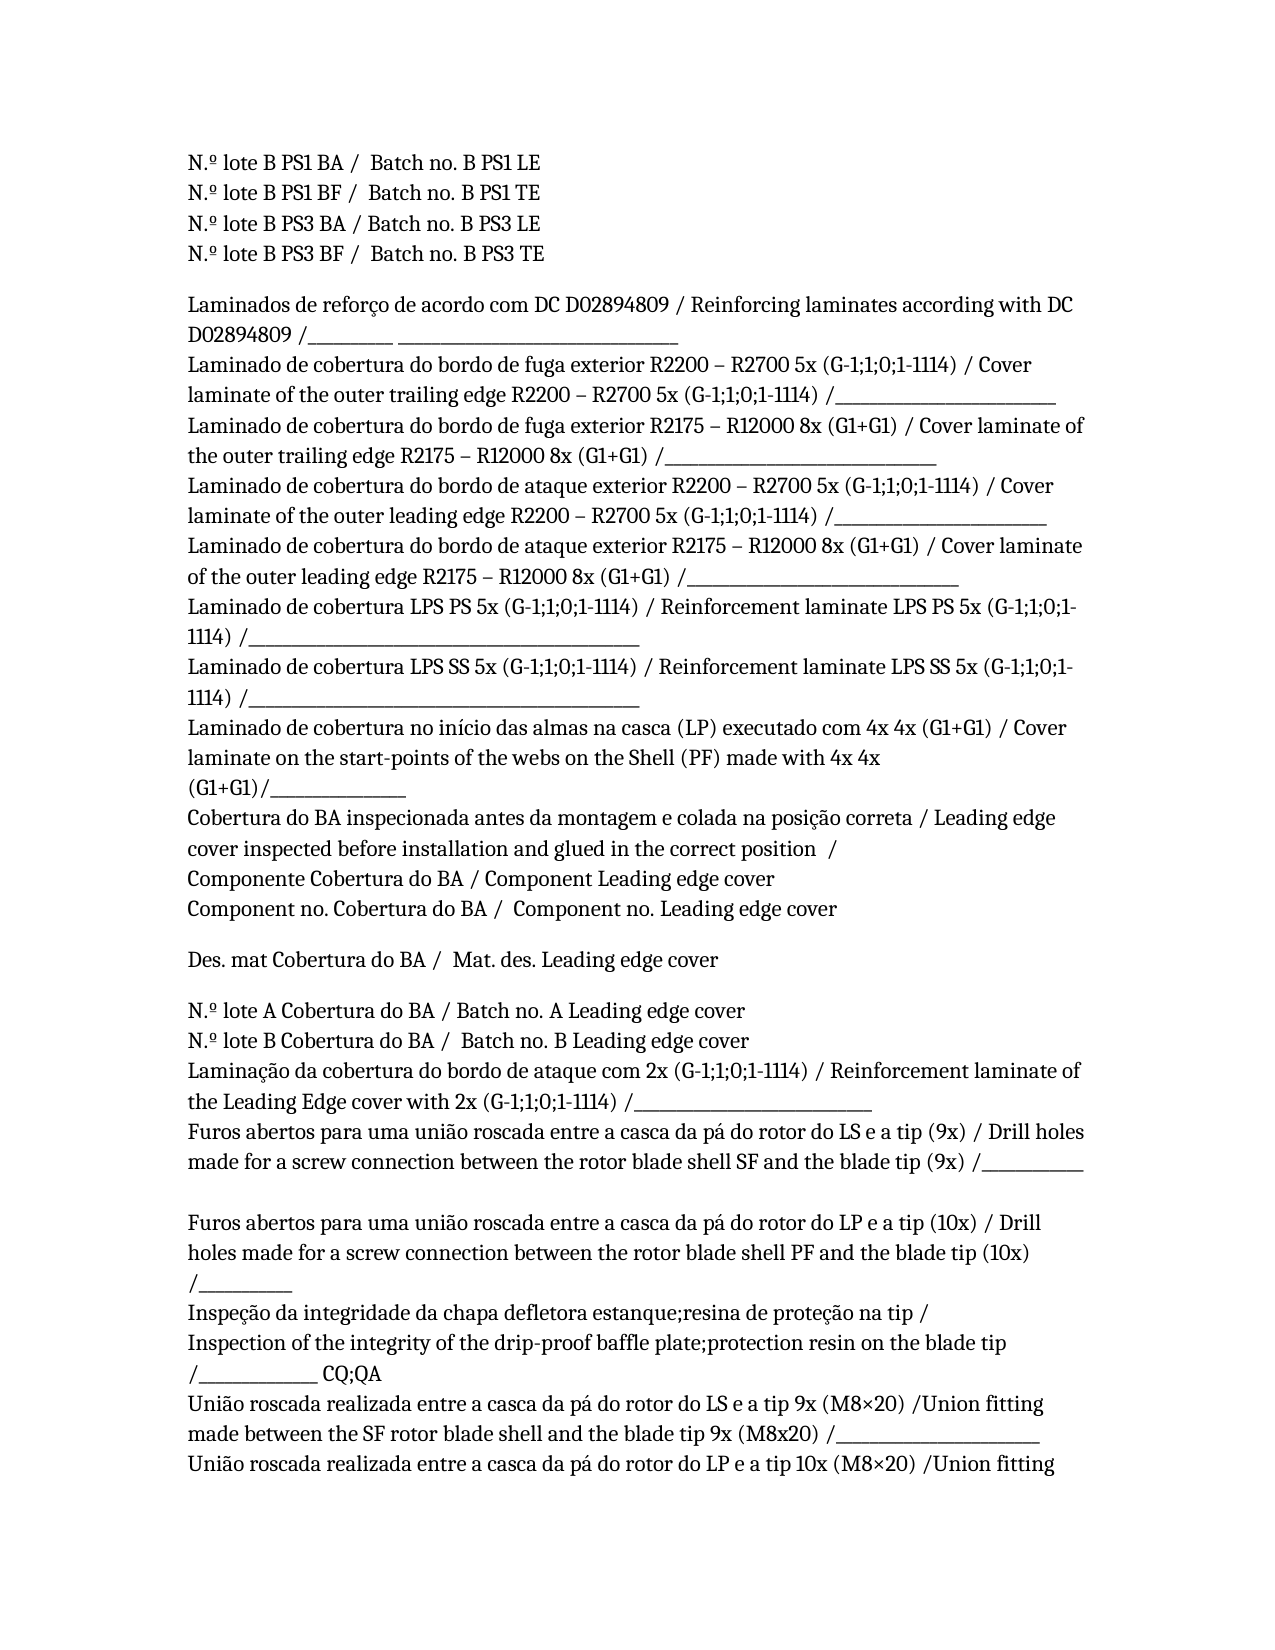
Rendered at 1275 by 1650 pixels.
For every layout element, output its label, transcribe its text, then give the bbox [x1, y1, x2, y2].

text Laminados de reforço de acordo com DC D02894809 / Reinforcing laminates according with DC D02894809 /__________ _________________________________ Laminado de cobertura do bordo de fuga exterior R2200 – R2700 5x (G-1;1;0;1-1114) / Cover laminate of the outer trailing edge R2200 – R2700 5x (G-1;1;0;1-1114) /__________________________ Laminado de cobertura do bordo de fuga exterior R2175 – R12000 8x (G1+G1) / Cover laminate of the outer trailing edge R2175 – R12000 8x (G1+G1) /________________________________ Laminado de cobertura do bordo de ataque exterior R2200 – R2700 5x (G-1;1;0;1-1114) / Cover laminate of the outer leading edge R2200 – R2700 5x (G-1;1;0;1-1114) /_________________________ Laminado de cobertura do bordo de ataque exterior R2175 – R12000 8x (G1+G1) / Cover laminate of the outer leading edge R2175 – R12000 8x (G1+G1) /________________________________ Laminado de cobertura LPS PS 5x (G-1;1;0;1-1114) / Reinforcement laminate LPS PS 5x (G-1;1;0;1-1114) /______________________________________________ Laminado de cobertura LPS SS 5x (G-1;1;0;1-1114) / Reinforcement laminate LPS SS 5x (G-1;1;0;1-1114) /______________________________________________ Laminado de cobertura no início das almas na casca (LP) executado com 4x 4x (G1+G1) / Cover laminate on the start-points of the webs on the Shell (PF) made with 4x 4x (G1+G1)/________________ Cobertura do BA inspecionada antes da montagem e colada na posição correta / Leading edge cover inspected before installation and glued in the correct position / Componente Cobertura do BA / Component Leading edge cover Component no. Cobertura do BA / Component no. Leading edge cover [187, 292, 1087, 922]
text N.º lote B PS1 BA / Batch no. B PS1 LE N.º lote B PS1 BF / Batch no. B PS1 TE N.º lote B PS3 BA / Batch no. B PS3 LE N.º lote B PS3 BF / Batch no. B PS3 TE [187, 150, 1087, 267]
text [187, 998, 1087, 1477]
text Des. mat Cobertura do BA / Mat. des. Leading edge cover [187, 947, 1087, 973]
